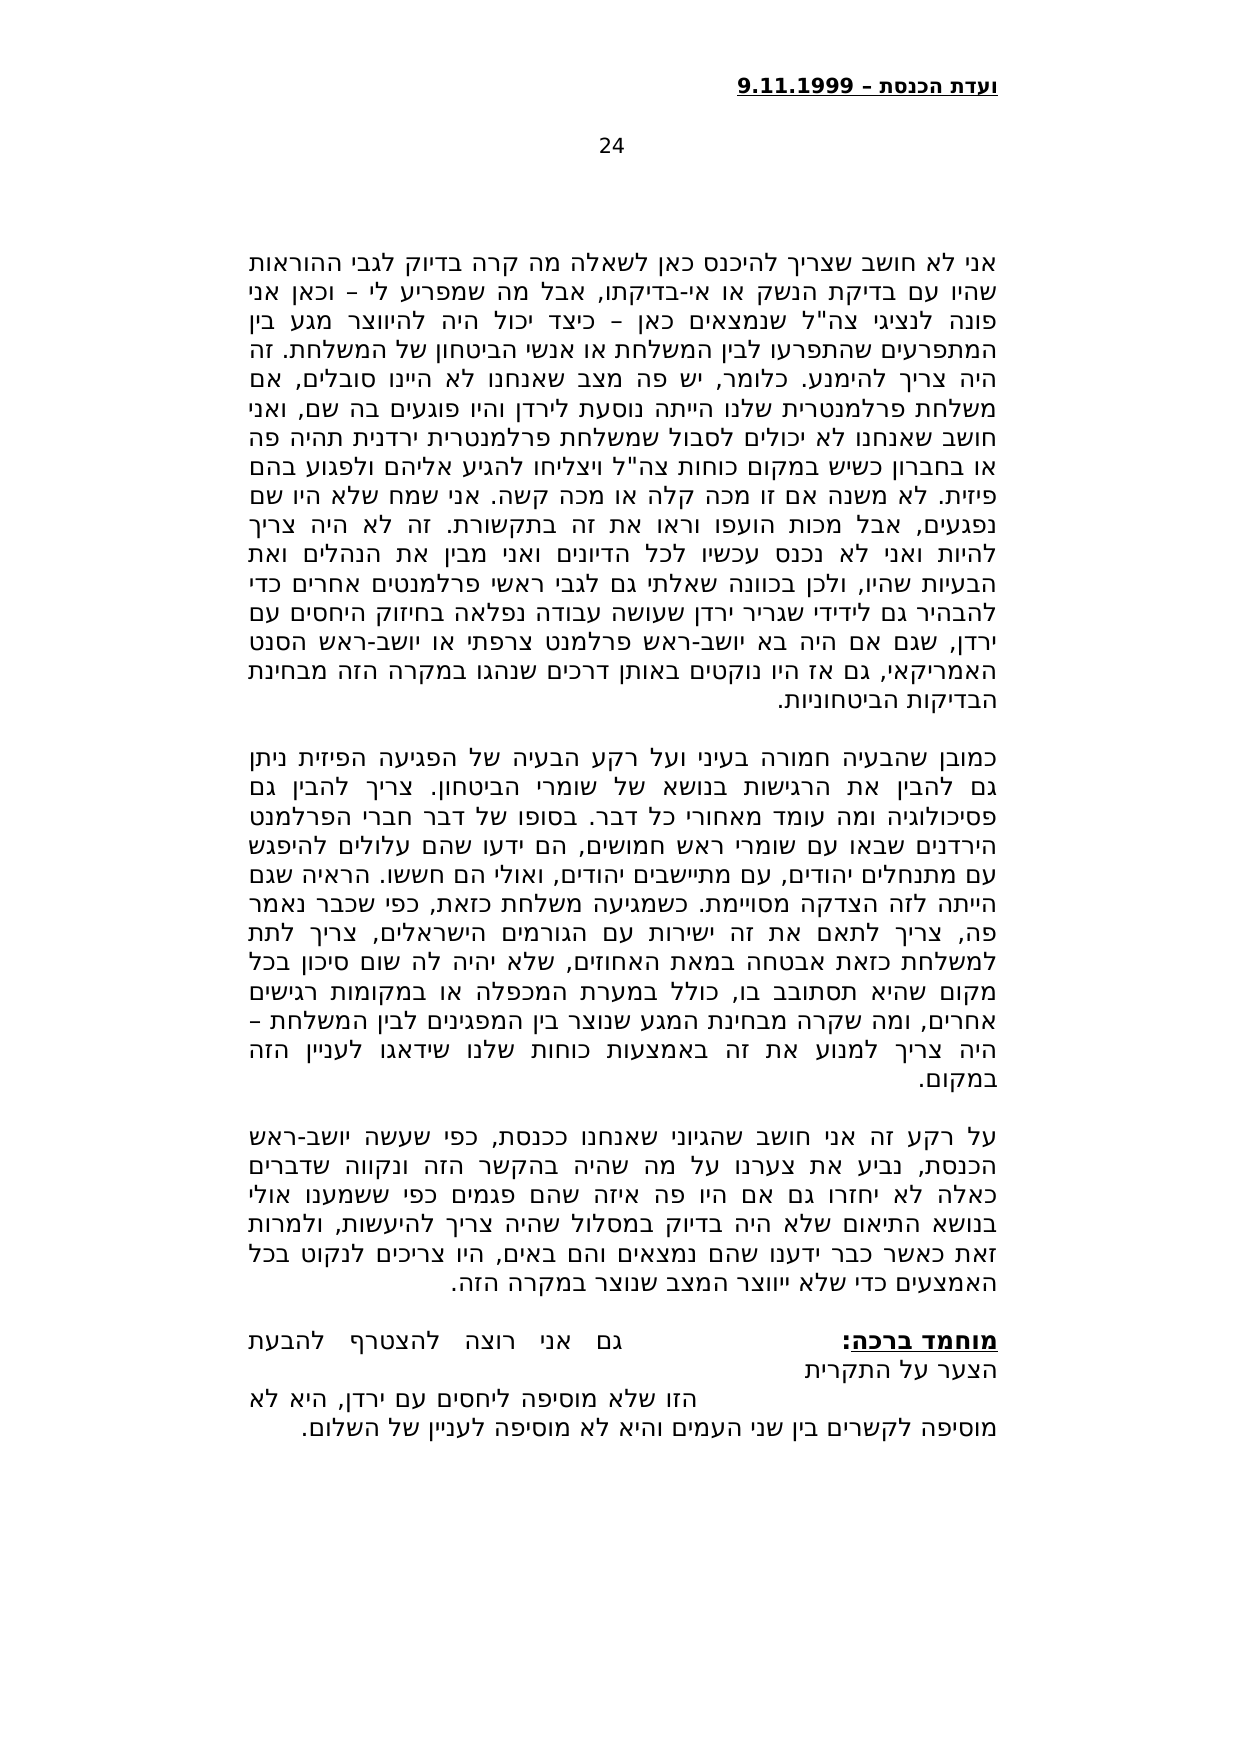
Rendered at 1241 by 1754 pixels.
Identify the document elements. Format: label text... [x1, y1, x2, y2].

text הזו שלא מוסיפה ליחסים עם ירדן, היא לא מוסיפה לקשרים בין שני העמים והיא לא מוסיפה לעניין של השלום. [248, 1384, 998, 1443]
text כמובן שהבעיה חמורה בעיני ועל רקע הבעיה של הפגיעה הפיזית ניתן גם להבין את הרגישות בנושא של שומרי הביטחון. צריך להבין גם פסיכולוגיה ומה עומד מאחורי כל דבר. בסופו של דבר חברי הפרלמנט הירדנים שבאו עם שומרי ראש חמושים, הם ידעו שהם עלולים להיפגש עם מתנחלים יהודים, עם מתיישבים יהודים, ואולי הם חששו. הראיה שגם הייתה לזה הצדקה מסויימת. כשמגיעה משלחת כזאת, כפי שכבר נאמר פה, צריך לתאם את זה ישירות עם הגורמים הישראלים, צריך לתת למשלחת כזאת אבטחה במאת האחוזים, שלא יהיה לה שום סיכון בכל מקום שהיא תסתובב בו, כולל במערת המכפלה או במקומות רגישים אחרים, ומה שקרה מבחינת המגע שנוצר בין המפגינים לבין המשלחת – היה צריך למנוע את זה באמצעות כוחות שלנו שידאגו לעניין הזה במקום. [248, 743, 998, 1093]
text על רקע זה אני חושב שהגיוני שאנחנו ככנסת, כפי שעשה יושב-ראש הכנסת, נביע את צערנו על מה שהיה בהקשר הזה ונקווה שדברים כאלה לא יחזרו גם אם היו פה איזה שהם פגמים כפי ששמענו אולי בנושא התיאום שלא היה בדיוק במסלול שהיה צריך להיעשות, ולמרות זאת כאשר כבר ידענו שהם נמצאים והם באים, היו צריכים לנקוט בכל האמצעים כדי שלא ייווצר המצב שנוצר במקרה הזה. [248, 1122, 998, 1297]
text אני לא חושב שצריך להיכנס כאן לשאלה מה קרה בדיוק לגבי ההוראות שהיו עם בדיקת הנשק או אי-בדיקתו, אבל מה שמפריע לי – וכאן אני פונה לנציגי צה"ל שנמצאים כאן – כיצד יכול היה להיווצר מגע בין המתפרעים שהתפרעו לבין המשלחת או אנשי הביטחון של המשלחת. זה היה צריך להימנע. כלומר, יש פה מצב שאנחנו לא היינו סובלים, אם משלחת פרלמנטרית שלנו הייתה נוסעת לירדן והיו פוגעים בה שם, ואני חושב שאנחנו לא יכולים לסבול שמשלחת פרלמנטרית ירדנית תהיה פה או בחברון כשיש במקום כוחות צה"ל ויצליחו להגיע אליהם ולפגוע בהם פיזית. לא משנה אם זו מכה קלה או מכה קשה. אני שמח שלא היו שם נפגעים, אבל מכות הועפו וראו את זה בתקשורת. זה לא היה צריך להיות ואני לא נכנס עכשיו לכל הדיונים ואני מבין את הנהלים ואת הבעיות שהיו, ולכן בכוונה שאלתי גם לגבי ראשי פרלמנטים אחרים כדי להבהיר גם לידידי שגריר ירדן שעושה עבודה נפלאה בחיזוק היחסים עם ירדן, שגם אם היה בא יושב-ראש פרלמנט צרפתי או יושב-ראש הסנט האמריקאי, גם אז היו נוקטים באותן דרכים שנהגו במקרה הזה מבחינת הבדיקות הביטחוניות. [248, 248, 998, 715]
text מוחמד ברכה: גם אני רוצה להצטרף להבעת הצער על התקרית [248, 1326, 998, 1384]
